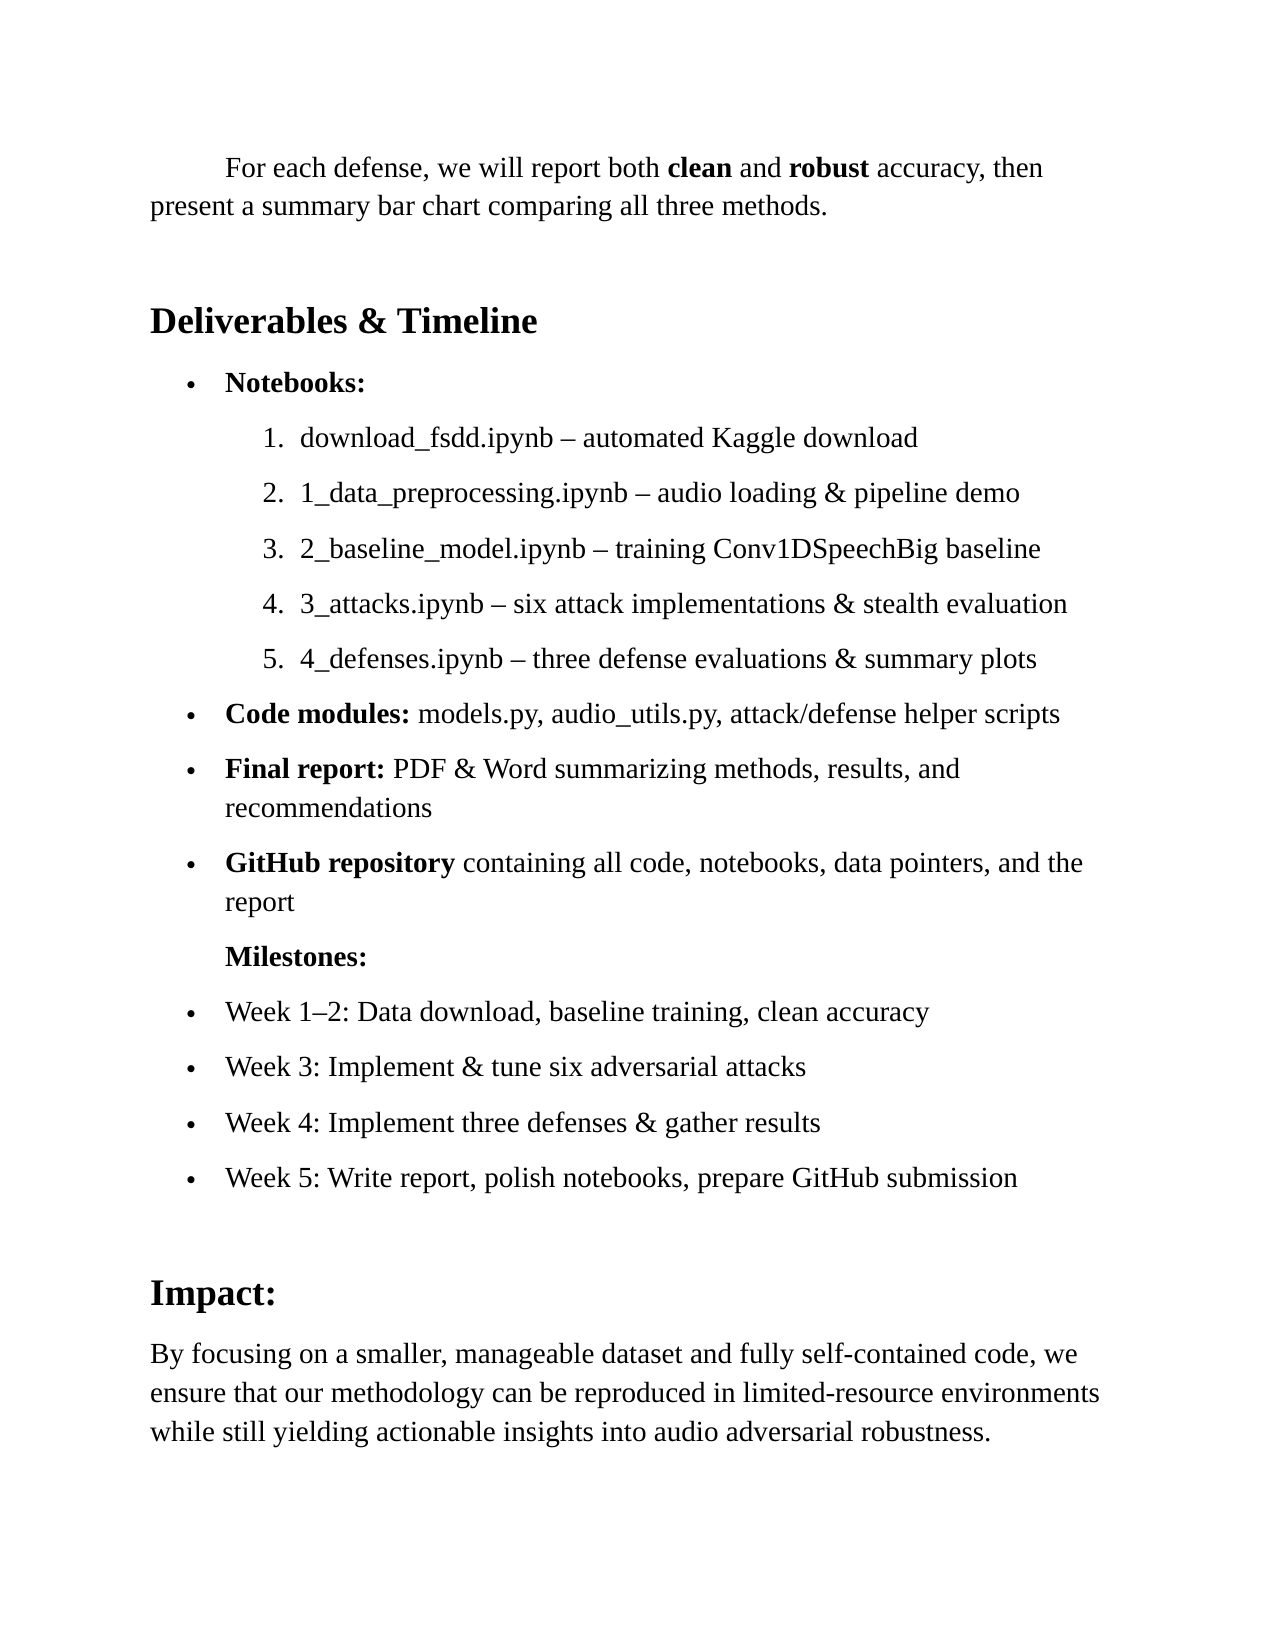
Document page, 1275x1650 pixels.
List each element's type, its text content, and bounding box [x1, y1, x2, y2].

text By focusing on a smaller, manageable dataset and fully self-contained code, we ensure that our methodology can be reproduced in limited‐resource environments while still yielding actionable insights into audio adversarial robustness. [150, 1337, 1125, 1447]
list GitHub repository containing all code, notebooks, data pointers, and the report [187, 845, 1125, 917]
list Week 3: Implement & tune six adversarial attacks [187, 1049, 1125, 1083]
list Code modules: models.py, audio_utils.py, attack/defense helper scripts [187, 696, 1125, 730]
list 2_baseline_model.ipynb – training Conv1DSpeechBig baseline [262, 531, 1125, 564]
text Deliverables & Timeline [150, 299, 1125, 342]
list Week 5: Write report, polish notebooks, prepare GitHub submission [187, 1160, 1125, 1193]
list Notebooks: [187, 365, 1125, 399]
list 3_attacks.ipynb – six attack implementations & stealth evaluation [262, 586, 1125, 619]
text For each defense, we will report both clean and robust accuracy, then present a summary bar chart comparing all three methods. [150, 150, 1125, 222]
list 4_defenses.ipynb – three defense evaluations & summary plots [262, 641, 1125, 675]
text Impact: [150, 1270, 1125, 1313]
list Week 1–2: Data download, baseline training, clean accuracy [187, 994, 1125, 1028]
list Week 4: Implement three defenses & gather results [187, 1105, 1125, 1138]
list 1_data_preprocessing.ipynb – audio loading & pipeline demo [262, 476, 1125, 509]
list Final report: PDF & Word summarizing methods, results, and recommendations [187, 752, 1125, 824]
list download_fsdd.ipynb – automated Kaggle download [262, 420, 1125, 454]
text Milestones: [150, 939, 1125, 973]
